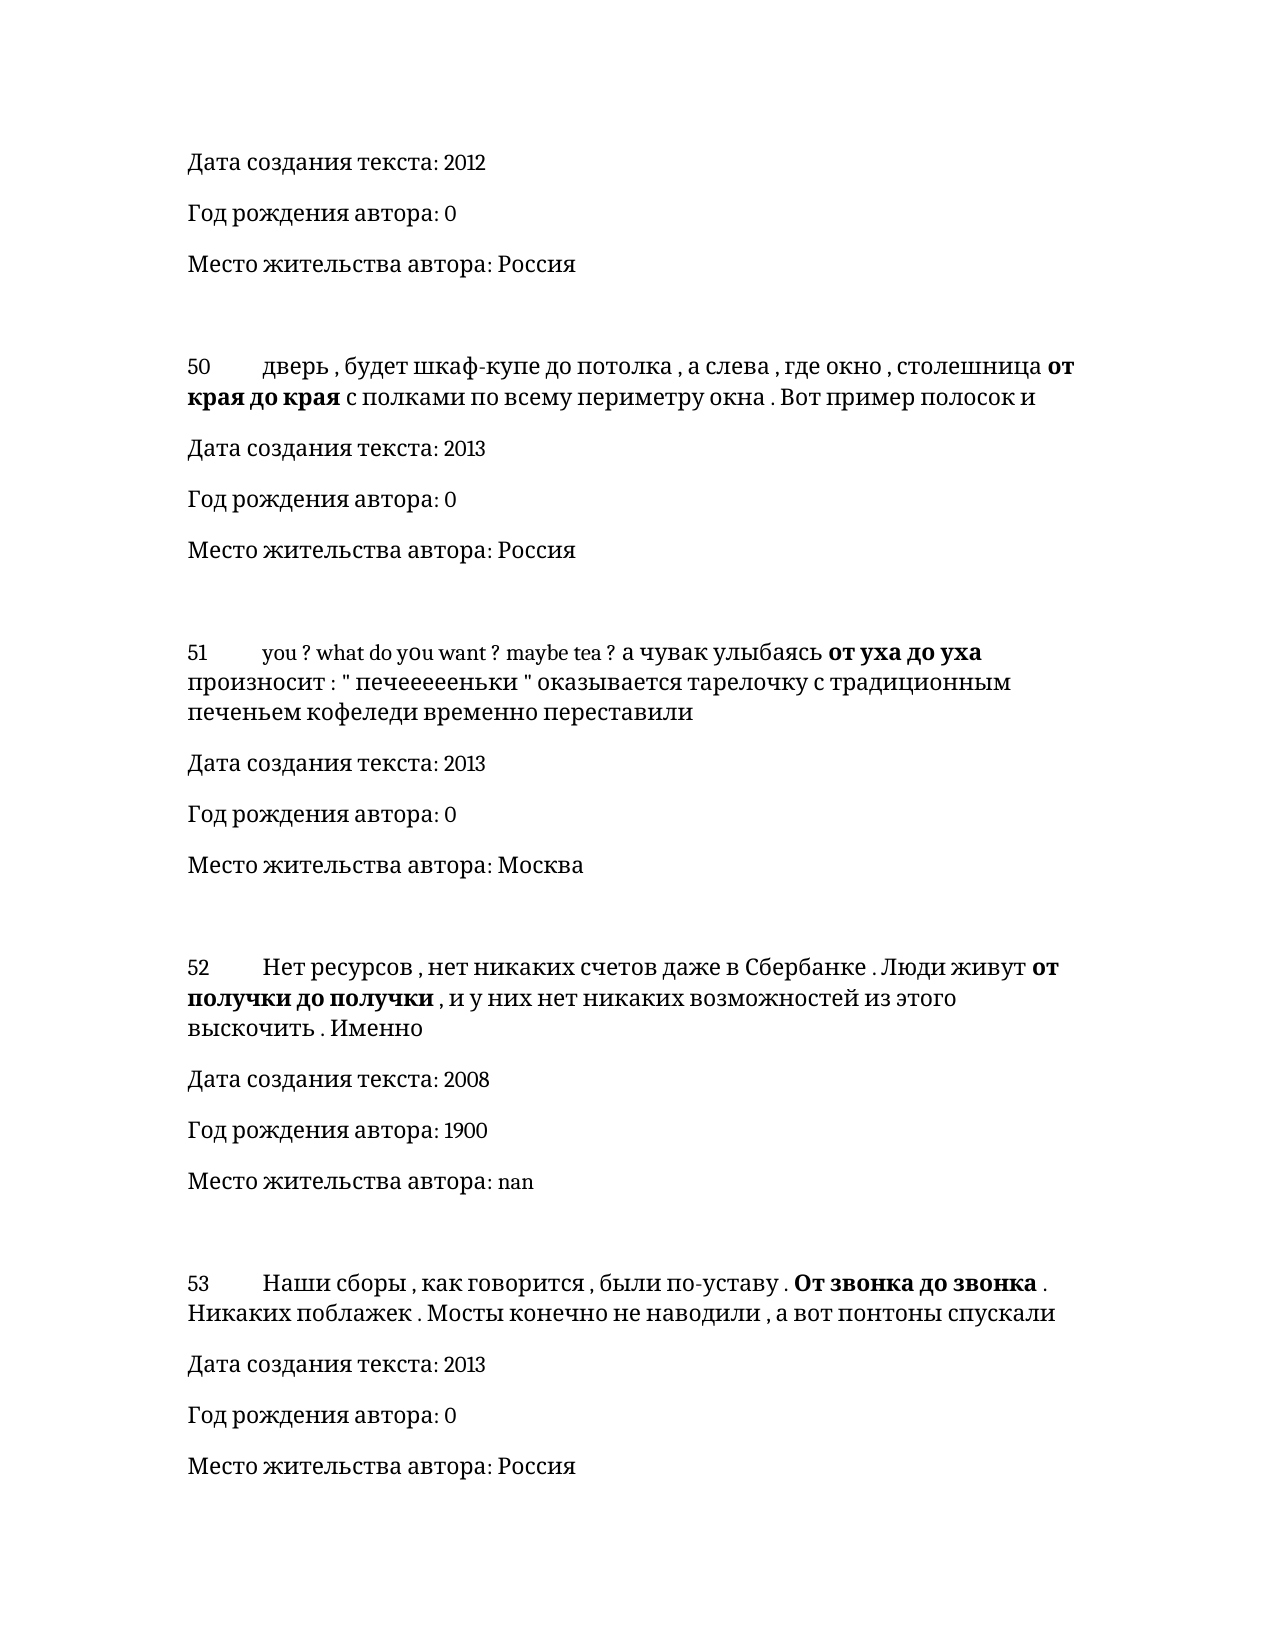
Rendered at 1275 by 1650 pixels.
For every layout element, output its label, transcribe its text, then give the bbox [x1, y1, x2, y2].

text Год рождения автора: 0 [187, 486, 1087, 513]
text Год рождения автора: 0 [187, 802, 1087, 828]
text Место жительства автора: nan [187, 1169, 1087, 1195]
text 50 дверь , будет шкаф-купе до потолка , а слева , где окно , столешница от края до края с полками по всему периметру окна . Вот пример полосок и [187, 354, 1087, 411]
text Дата создания текста: 2012 [187, 150, 1087, 176]
text Место жительства автора: Россия [187, 252, 1087, 278]
text Год рождения автора: 0 [187, 201, 1087, 227]
text 52 Нет ресурсов , нет никаких счетов даже в Сбербанке . Люди живут от получки до получки , и у них нет никаких возможностей из этого выскочить . Именно [187, 955, 1087, 1042]
text Место жительства автора: Москва [187, 853, 1087, 879]
text Дата создания текста: 2013 [187, 1352, 1087, 1378]
text Год рождения автора: 0 [187, 1403, 1087, 1429]
text Дата создания текста: 2013 [187, 435, 1087, 462]
text 53 Наши сборы , как говорится , были по-уставу . От звонка до звонка . Никаких поблажек . Мосты конечно не наводили , а вот понтоны спускали [187, 1271, 1087, 1327]
text Дата создания текста: 2013 [187, 751, 1087, 777]
text Место жительства автора: Россия [187, 1454, 1087, 1481]
text Год рождения автора: 1900 [187, 1118, 1087, 1144]
text Дата создания текста: 2008 [187, 1067, 1087, 1093]
text Место жительства автора: Россия [187, 537, 1087, 564]
text 51 you ? what do yоu want ? maybe tea ? а чувак улыбаясь от уха до уха произносит : " печеееееньки " оказывается тарелочку с традиционным печеньем кофеледи временно переставили [187, 639, 1087, 726]
